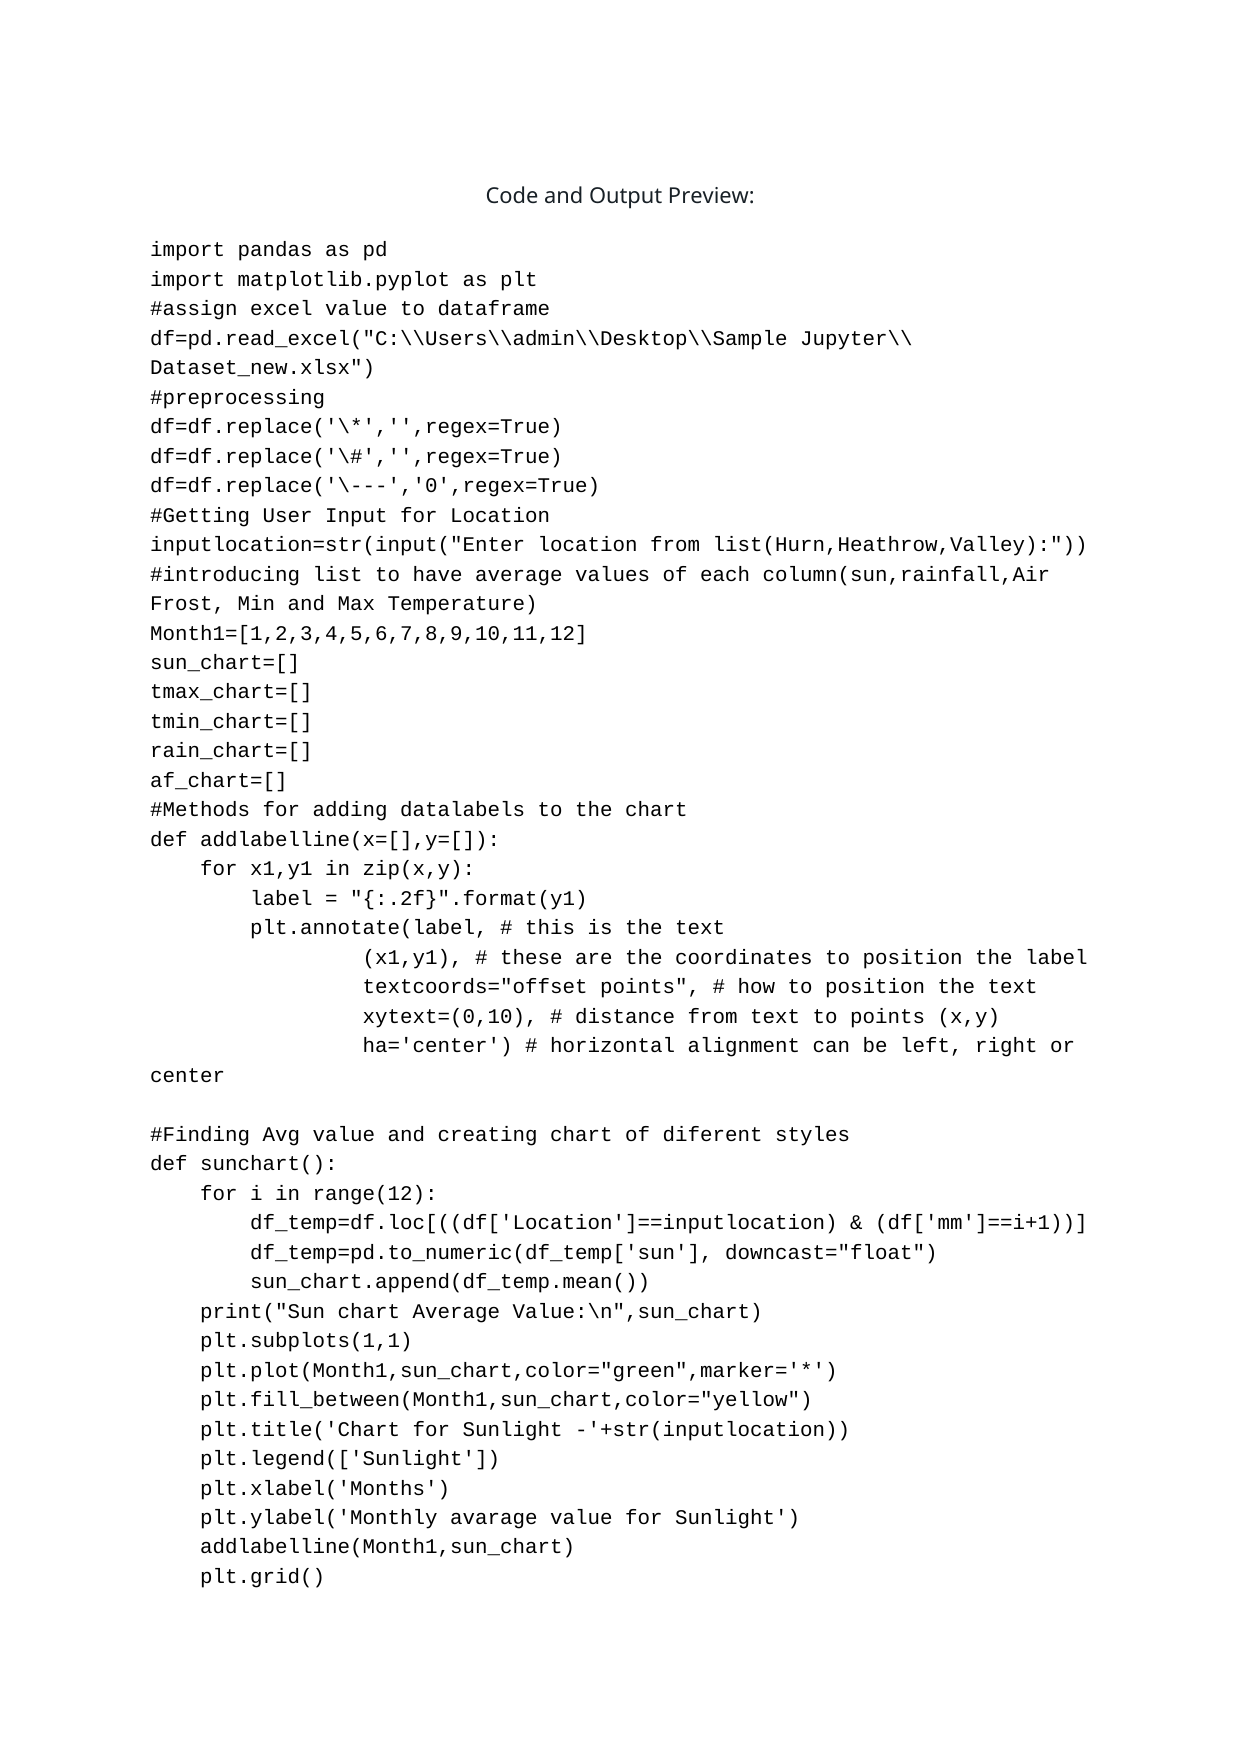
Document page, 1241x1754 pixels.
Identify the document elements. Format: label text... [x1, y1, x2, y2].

text rain_chart=[] [150, 741, 1090, 764]
text sun_chart.append(df_temp.mean()) [150, 1271, 1090, 1295]
text plt.plot(Month1,sun_chart,color="green",marker='*') [150, 1359, 1090, 1383]
text plt.annotate(label, # this is the text [150, 917, 1090, 941]
text plt.fill_between(Month1,sun_chart,color="yellow") [150, 1389, 1090, 1413]
text plt.ylabel('Monthly avarage value for Sunlight') [150, 1507, 1090, 1531]
text df_temp=df.loc[((df['Location']==inputlocation) & (df['mm']==i+1))] [150, 1212, 1090, 1236]
text plt.subplots(1,1) [150, 1330, 1090, 1354]
text #preprocessing [150, 387, 1090, 410]
text addlabelline(Month1,sun_chart) [150, 1536, 1090, 1560]
text #assign excel value to dataframe [150, 298, 1090, 322]
text sun_chart=[] [150, 652, 1090, 676]
text df=pd.read_excel("C:\\Users\\admin\\Desktop\\Sample Jupyter\\Dataset_new.xlsx") [150, 328, 1090, 381]
text ha='center') # horizontal alignment can be left, right or center [150, 1035, 1090, 1088]
text tmin_chart=[] [150, 711, 1090, 735]
text xytext=(0,10), # distance from text to points (x,y) [150, 1006, 1090, 1029]
text plt.xlabel('Months') [150, 1477, 1090, 1501]
text plt.legend(['Sunlight']) [150, 1448, 1090, 1472]
text (x1,y1), # these are the coordinates to position the label [150, 947, 1090, 971]
text def addlabelline(x=[],y=[]): [150, 829, 1090, 853]
text Month1=[1,2,3,4,5,6,7,8,9,10,11,12] [150, 623, 1090, 646]
text tmax_chart=[] [150, 682, 1090, 705]
text df=df.replace('\---','0',regex=True) [150, 475, 1090, 499]
text plt.grid() [150, 1566, 1090, 1589]
text label = "{:.2f}".format(y1) [150, 888, 1090, 912]
text df=df.replace('\#','',regex=True) [150, 446, 1090, 469]
text inputlocation=str(input("Enter location from list(Hurn,Heathrow,Valley):")) [150, 534, 1090, 558]
text print("Sun chart Average Value:\n",sun_chart) [150, 1301, 1090, 1324]
text af_chart=[] [150, 770, 1090, 794]
text df_temp=pd.to_numeric(df_temp['sun'], downcast="float") [150, 1242, 1090, 1265]
text #introducing list to have average values of each column(sun,rainfall,Air Frost, Min and Max Temperature) [150, 564, 1090, 617]
text import matplotlib.pyplot as plt [150, 269, 1090, 292]
text def sunchart(): [150, 1153, 1090, 1177]
text import pandas as pd [150, 239, 1090, 263]
text for x1,y1 in zip(x,y): [150, 858, 1090, 882]
text plt.title('Chart for Sunlight -'+str(inputlocation)) [150, 1418, 1090, 1442]
text #Finding Avg value and creating chart of diferent styles [150, 1124, 1090, 1147]
text df=df.replace('\*','',regex=True) [150, 416, 1090, 440]
text textcoords="offset points", # how to position the text [150, 976, 1090, 1000]
text for i in range(12): [150, 1183, 1090, 1206]
text #Methods for adding datalabels to the chart [150, 799, 1090, 823]
text #Getting User Input for Location [150, 505, 1090, 528]
text Code and Output Preview: [150, 180, 1090, 209]
